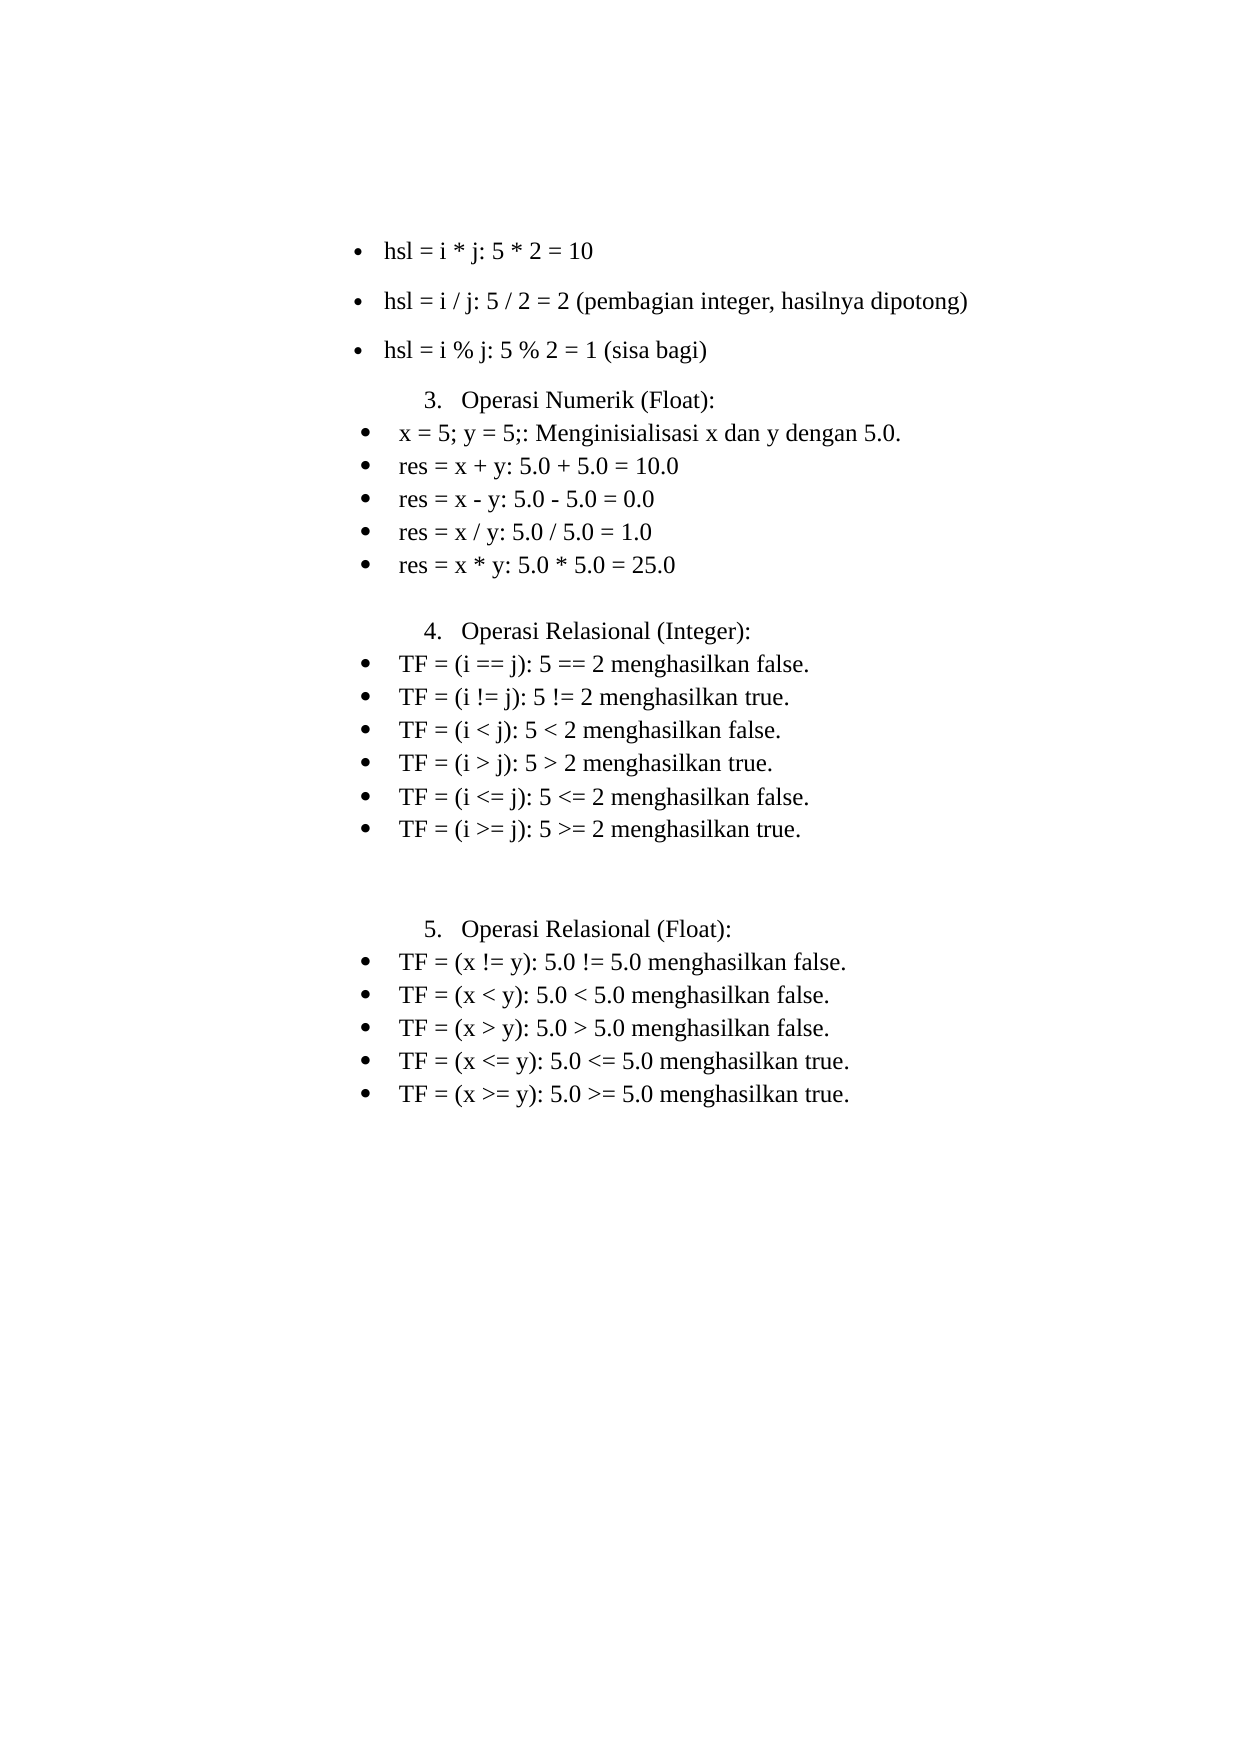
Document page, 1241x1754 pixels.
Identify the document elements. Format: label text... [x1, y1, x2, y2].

list TF = (i >= j): 5 >= 2 menghasilkan true. [361, 814, 1063, 843]
list res = x - y: 5.0 - 5.0 = 0.0 [361, 484, 1063, 513]
list TF = (i <= j): 5 <= 2 menghasilkan false. [361, 782, 1063, 810]
list TF = (x >= y): 5.0 >= 5.0 menghasilkan true. [361, 1079, 1063, 1108]
list TF = (x <= y): 5.0 <= 5.0 menghasilkan true. [361, 1046, 1063, 1075]
list TF = (i < j): 5 < 2 menghasilkan false. [361, 716, 1063, 744]
list res = x + y: 5.0 + 5.0 = 10.0 [361, 451, 1063, 480]
list Operasi Relasional (Integer): [424, 616, 1063, 645]
list TF = (i != j): 5 != 2 menghasilkan true. [361, 682, 1063, 711]
list TF = (i == j): 5 == 2 menghasilkan false. [361, 649, 1063, 678]
list res = x * y: 5.0 * 5.0 = 25.0 [361, 550, 1063, 579]
list Operasi Relasional (Float): [424, 914, 1063, 943]
list hsl = i / j: 5 / 2 = 2 (pembagian integer, hasilnya dipotong) [354, 286, 1063, 315]
list TF = (i > j): 5 > 2 menghasilkan true. [361, 748, 1063, 777]
list x = 5; y = 5;: Menginisialisasi x dan y dengan 5.0. [361, 418, 1063, 447]
list TF = (x != y): 5.0 != 5.0 menghasilkan false. [361, 947, 1063, 976]
list TF = (x > y): 5.0 > 5.0 menghasilkan false. [361, 1013, 1063, 1042]
list TF = (x < y): 5.0 < 5.0 menghasilkan false. [361, 980, 1063, 1009]
list res = x / y: 5.0 / 5.0 = 1.0 [361, 517, 1063, 546]
list hsl = i % j: 5 % 2 = 1 (sisa bagi) [354, 336, 1063, 364]
list Operasi Numerik (Float): [424, 385, 1063, 414]
list hsl = i * j: 5 * 2 = 10 [354, 236, 1063, 265]
